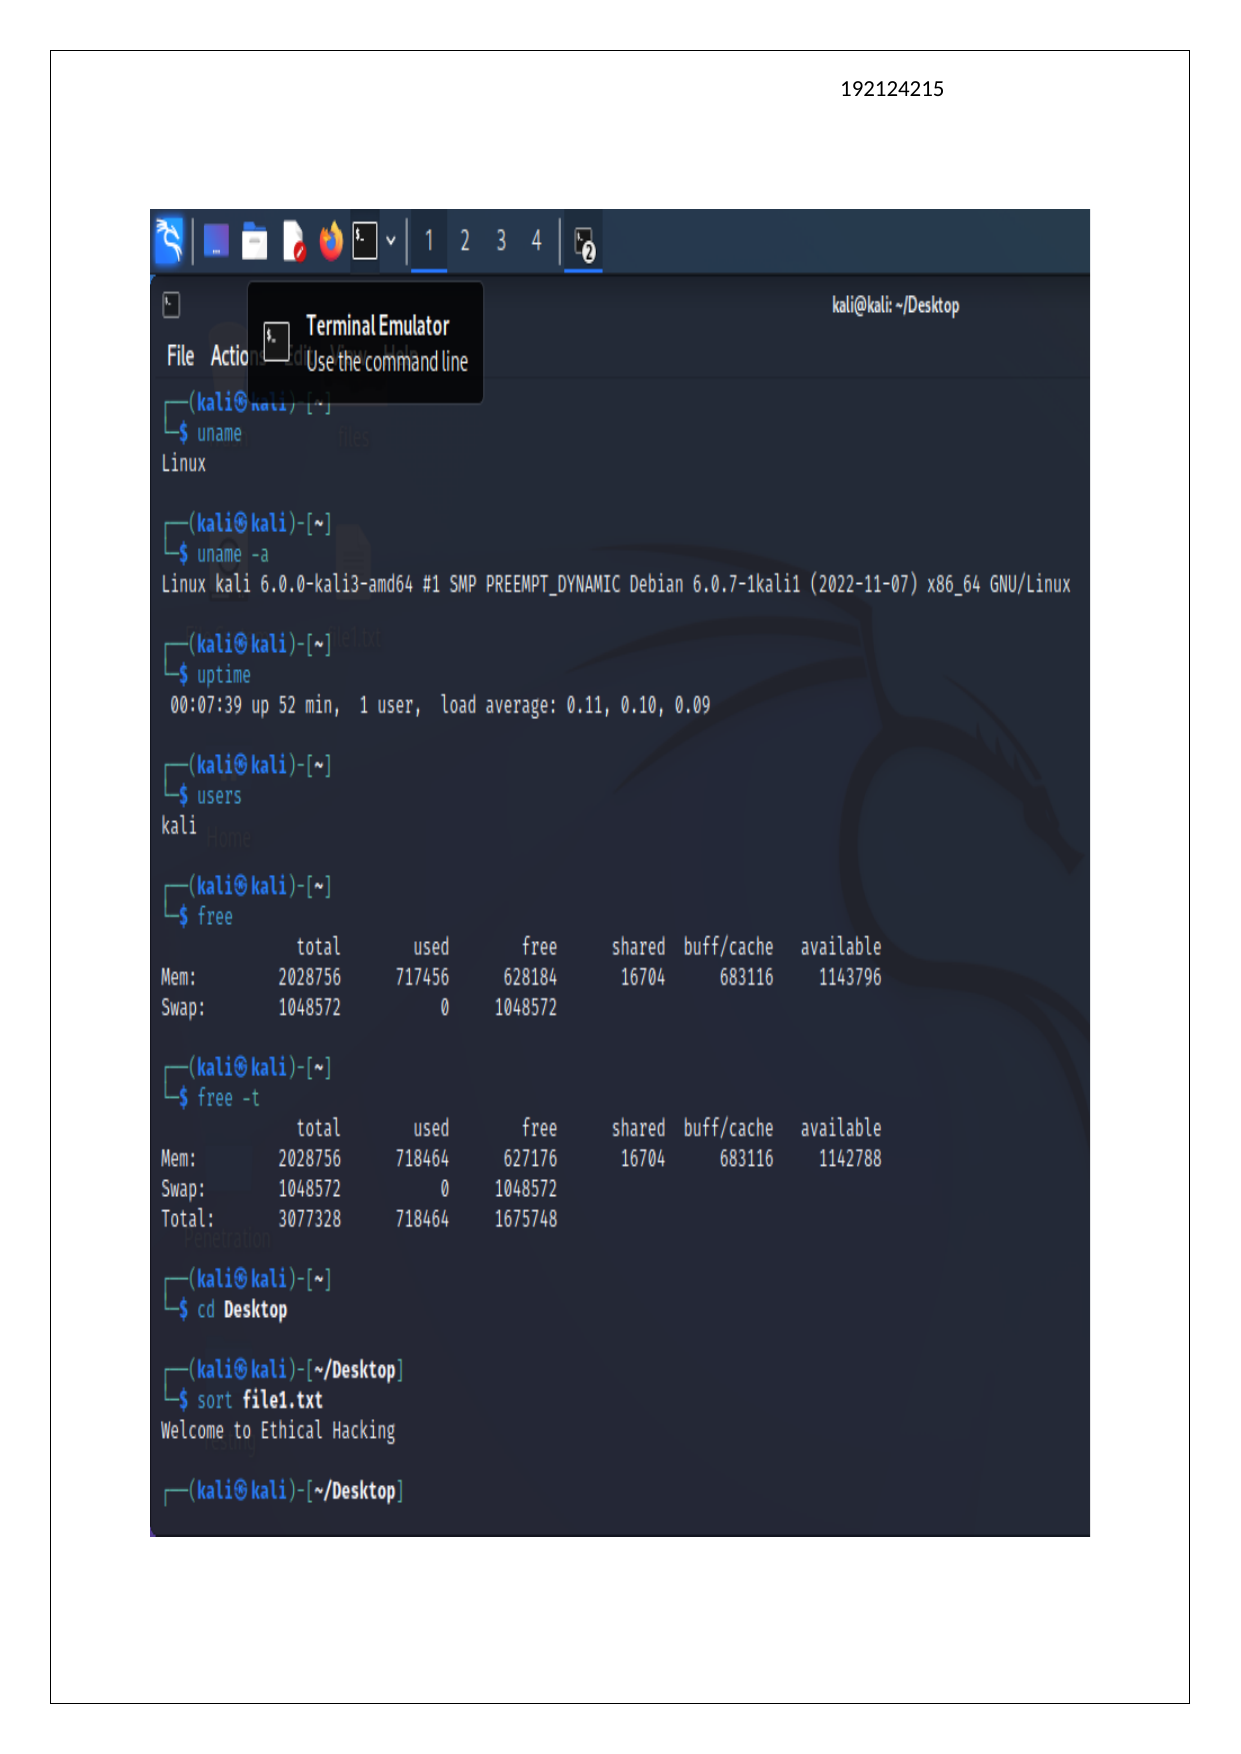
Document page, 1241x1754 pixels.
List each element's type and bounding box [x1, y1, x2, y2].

picture [150, 209, 1091, 1537]
